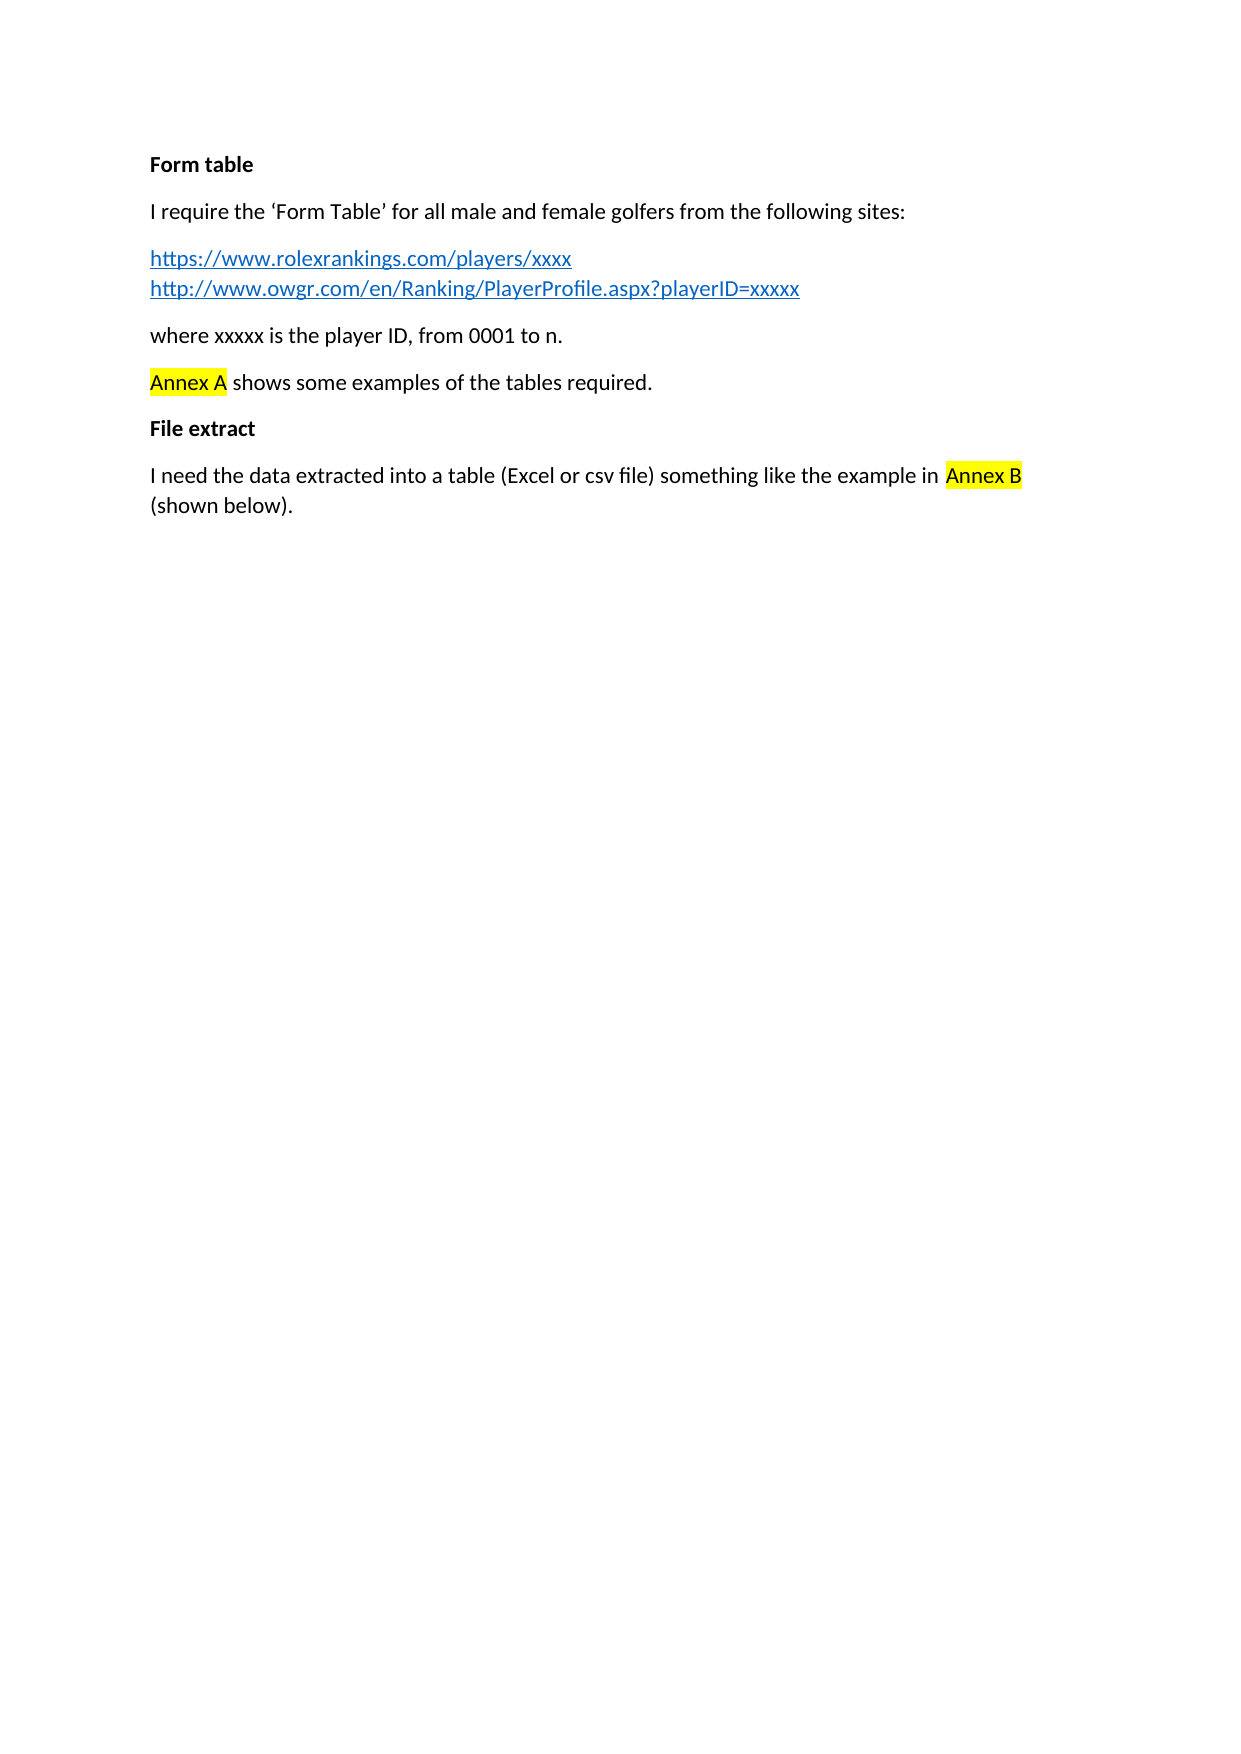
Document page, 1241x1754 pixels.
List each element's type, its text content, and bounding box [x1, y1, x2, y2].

text https://www.rolexrankings.com/players/xxxx http://www.owgr.com/en/Ranking/PlayerProfile.aspx?playerID=xxxxx [150, 244, 1090, 302]
text Form table [150, 150, 1090, 178]
text I need the data extracted into a table (Excel or csv file) something like the example in Annex B (shown below). [150, 461, 1090, 520]
text I require the ‘Form Table’ for all male and female golfers from the following sites: [150, 197, 1090, 225]
text where xxxxx is the player ID, from 0001 to n. [150, 321, 1090, 349]
text File extract [150, 414, 1090, 443]
text Annex A shows some examples of the tables required. [227, 368, 1090, 396]
